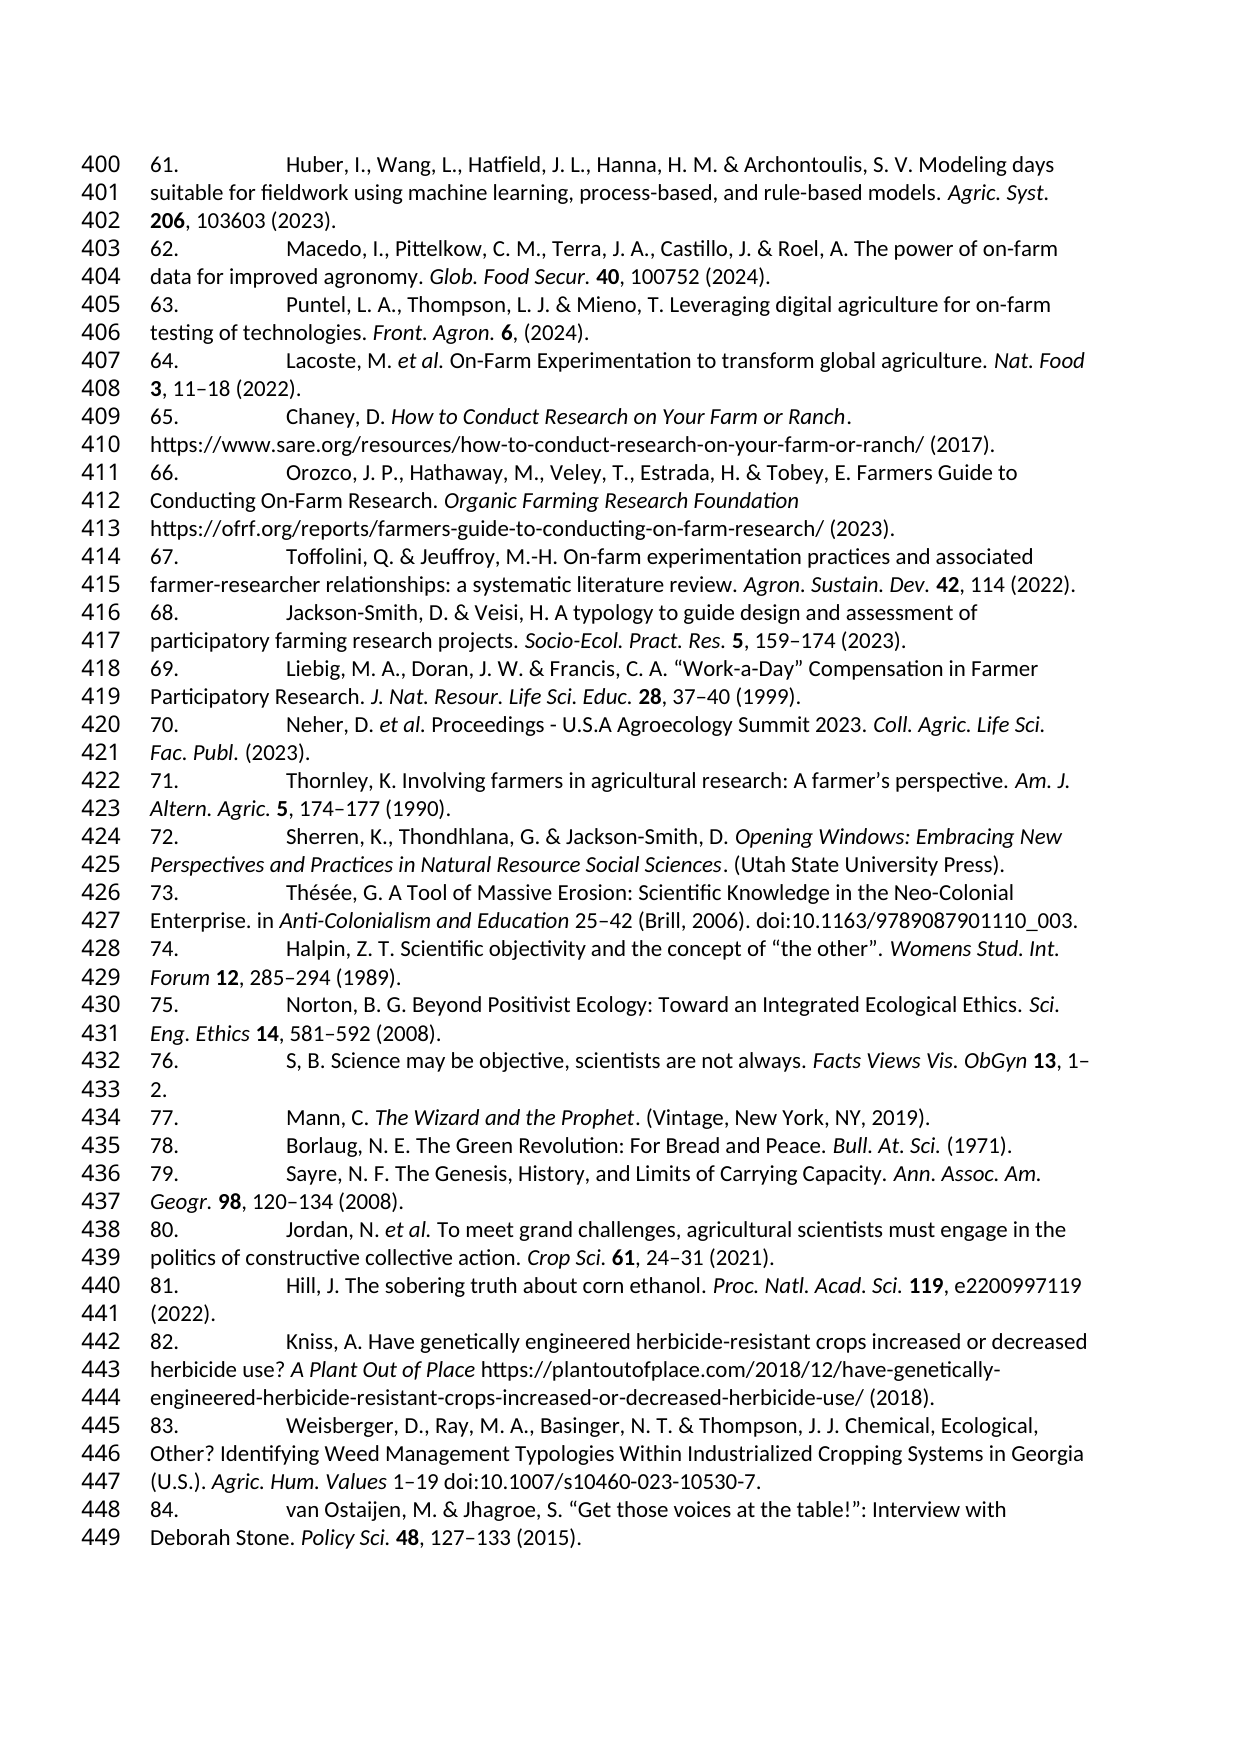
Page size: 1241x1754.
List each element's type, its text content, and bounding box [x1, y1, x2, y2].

text 74. Halpin, Z. T. Scientific objectivity and the concept of “the other”. Womens Stud. Int. Forum 12, 285–294 (1989). [150, 934, 1090, 991]
text 66. Orozco, J. P., Hathaway, M., Veley, T., Estrada, H. & Tobey, E. Farmers Guide to Conducting On-Farm Research. Organic Farming Research Foundation https://ofrf.org/reports/farmers-guide-to-conducting-on-farm-research/ (2023). [150, 458, 1090, 542]
text 69. Liebig, M. A., Doran, J. W. & Francis, C. A. “Work-a-Day” Compensation in Farmer Participatory Research. J. Nat. Resour. Life Sci. Educ. 28, 37–40 (1999). [150, 654, 1090, 710]
text 72. Sherren, K., Thondhlana, G. & Jackson-Smith, D. Opening Windows: Embracing New Perspectives and Practices in Natural Resource Social Sciences. (Utah State University Press). [150, 822, 1090, 878]
text 70. Neher, D. et al. Proceedings - U.S.A Agroecology Summit 2023. Coll. Agric. Life Sci. Fac. Publ. (2023). [150, 710, 1090, 766]
text 81. Hill, J. The sobering truth about corn ethanol. Proc. Natl. Acad. Sci. 119, e2200997119 (2022). [150, 1271, 1090, 1327]
text 78. Borlaug, N. E. The Green Revolution: For Bread and Peace. Bull. At. Sci. (1971). [150, 1131, 1090, 1159]
text 63. Puntel, L. A., Thompson, L. J. & Mieno, T. Leveraging digital agriculture for on-farm testing of technologies. Front. Agron. 6, (2024). [150, 290, 1090, 346]
text 84. van Ostaijen, M. & Jhagroe, S. “Get those voices at the table!”: Interview with Deborah Stone. Policy Sci. 48, 127–133 (2015). [150, 1495, 1090, 1551]
text 82. Kniss, A. Have genetically engineered herbicide-resistant crops increased or decreased herbicide use? A Plant Out of Place https://plantoutofplace.com/2018/12/have-genetically-engineered-herbicide-resistant-crops-increased-or-decreased-herbicide-use/ (2018). [150, 1327, 1090, 1411]
text 61. Huber, I., Wang, L., Hatfield, J. L., Hanna, H. M. & Archontoulis, S. V. Modeling days suitable for fieldwork using machine learning, process-based, and rule-based models. Agric. Syst. 206, 103603 (2023). [150, 150, 1090, 234]
text 62. Macedo, I., Pittelkow, C. M., Terra, J. A., Castillo, J. & Roel, A. The power of on-farm data for improved agronomy. Glob. Food Secur. 40, 100752 (2024). [150, 234, 1090, 290]
text 80. Jordan, N. et al. To meet grand challenges, agricultural scientists must engage in the politics of constructive collective action. Crop Sci. 61, 24–31 (2021). [150, 1215, 1090, 1271]
text 67. Toffolini, Q. & Jeuffroy, M.-H. On-farm experimentation practices and associated farmer-researcher relationships: a systematic literature review. Agron. Sustain. Dev. 42, 114 (2022). [150, 542, 1090, 598]
text 68. Jackson-Smith, D. & Veisi, H. A typology to guide design and assessment of participatory farming research projects. Socio-Ecol. Pract. Res. 5, 159–174 (2023). [150, 598, 1090, 654]
text 75. Norton, B. G. Beyond Positivist Ecology: Toward an Integrated Ecological Ethics. Sci. Eng. Ethics 14, 581–592 (2008). [150, 991, 1090, 1047]
text 71. Thornley, K. Involving farmers in agricultural research: A farmer’s perspective. Am. J. Altern. Agric. 5, 174–177 (1990). [150, 766, 1090, 822]
text 83. Weisberger, D., Ray, M. A., Basinger, N. T. & Thompson, J. J. Chemical, Ecological, Other? Identifying Weed Management Typologies Within Industrialized Cropping Systems in Georgia (U.S.). Agric. Hum. Values 1–19 doi:10.1007/s10460-023-10530-7. [150, 1411, 1090, 1495]
text 76. S, B. Science may be objective, scientists are not always. Facts Views Vis. ObGyn 13, 1–2. [150, 1047, 1090, 1103]
text 79. Sayre, N. F. The Genesis, History, and Limits of Carrying Capacity. Ann. Assoc. Am. Geogr. 98, 120–134 (2008). [150, 1159, 1090, 1215]
text 65. Chaney, D. How to Conduct Research on Your Farm or Ranch. https://www.sare.org/resources/how-to-conduct-research-on-your-farm-or-ranch/ (2017). [150, 402, 1090, 458]
text 77. Mann, C. The Wizard and the Prophet. (Vintage, New York, NY, 2019). [150, 1103, 1090, 1131]
text 73. Thésée, G. A Tool of Massive Erosion: Scientific Knowledge in the Neo-Colonial Enterprise. in Anti-Colonialism and Education 25–42 (Brill, 2006). doi:10.1163/9789087901110_003. [150, 878, 1090, 934]
text 64. Lacoste, M. et al. On-Farm Experimentation to transform global agriculture. Nat. Food 3, 11–18 (2022). [150, 346, 1090, 402]
